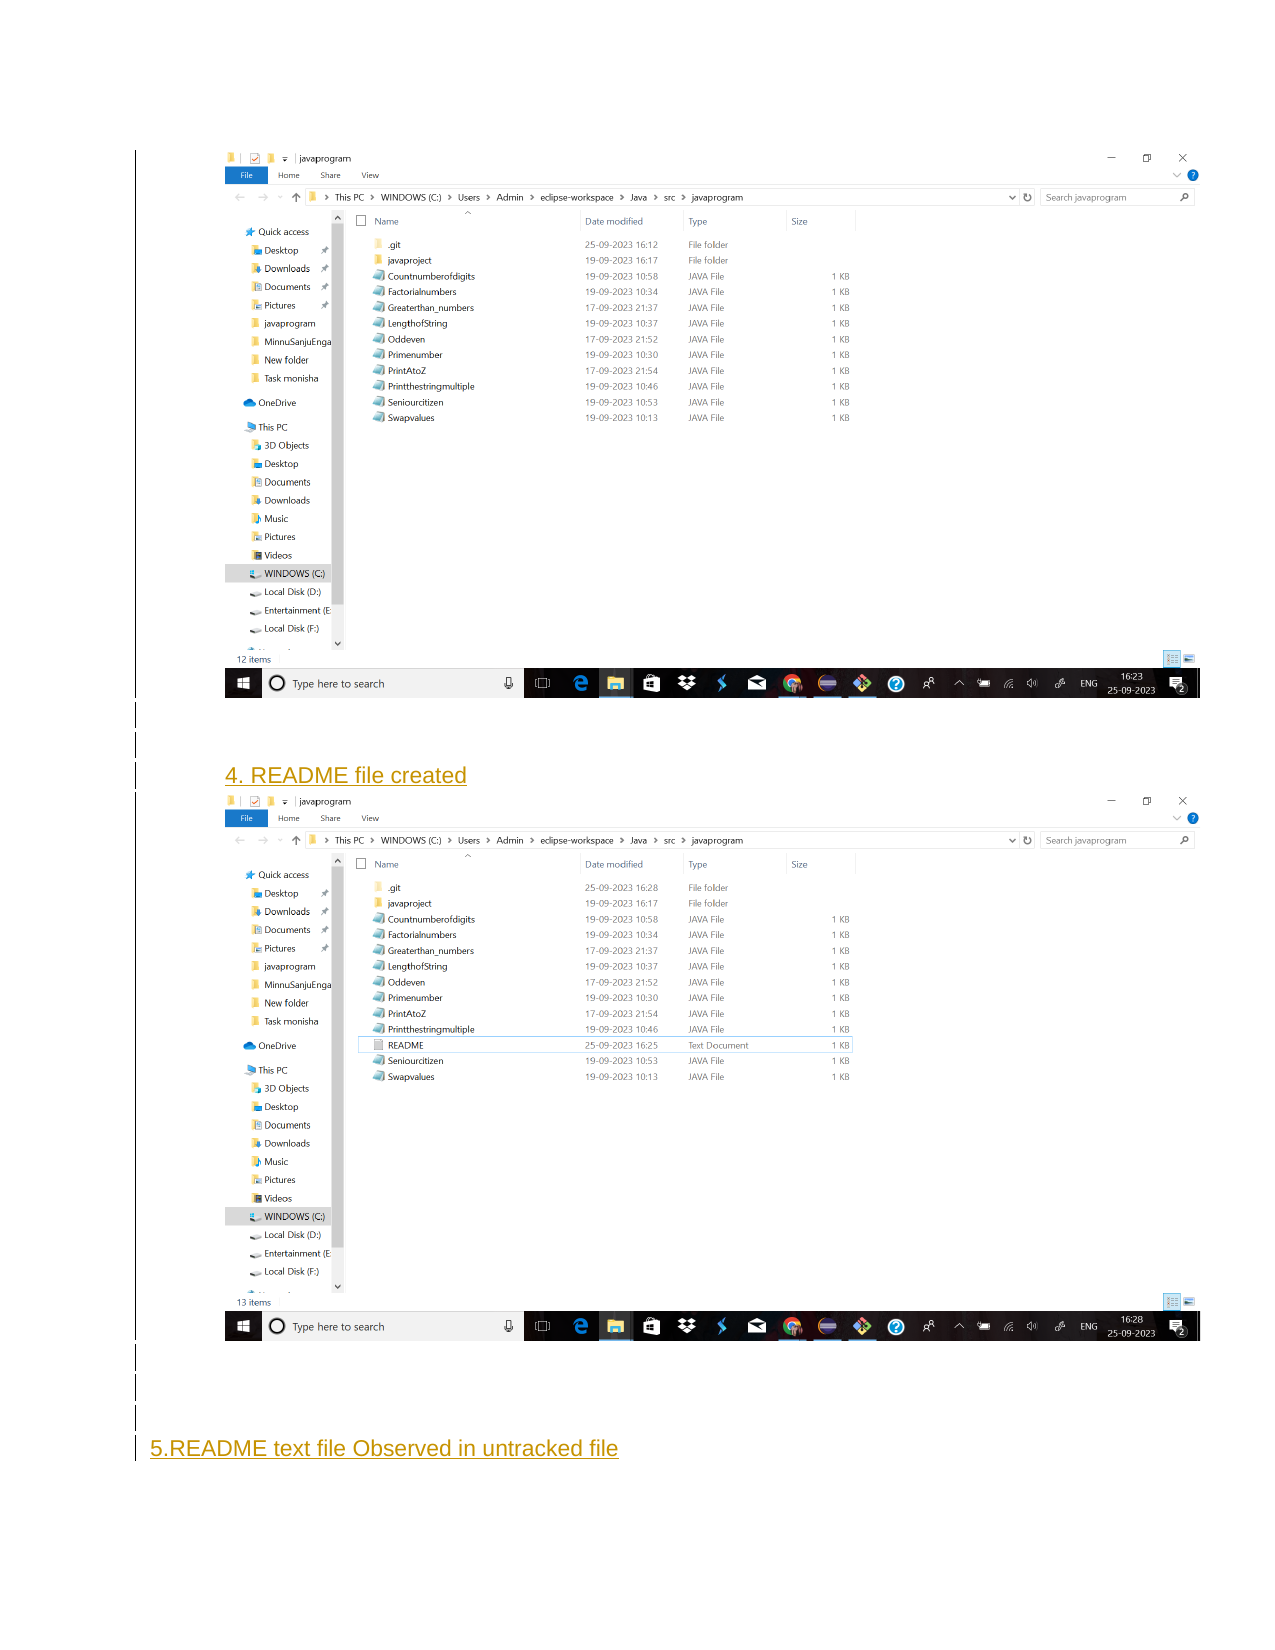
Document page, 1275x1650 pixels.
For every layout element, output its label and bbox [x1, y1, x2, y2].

picture [225, 792, 1200, 1341]
picture [225, 150, 1200, 698]
